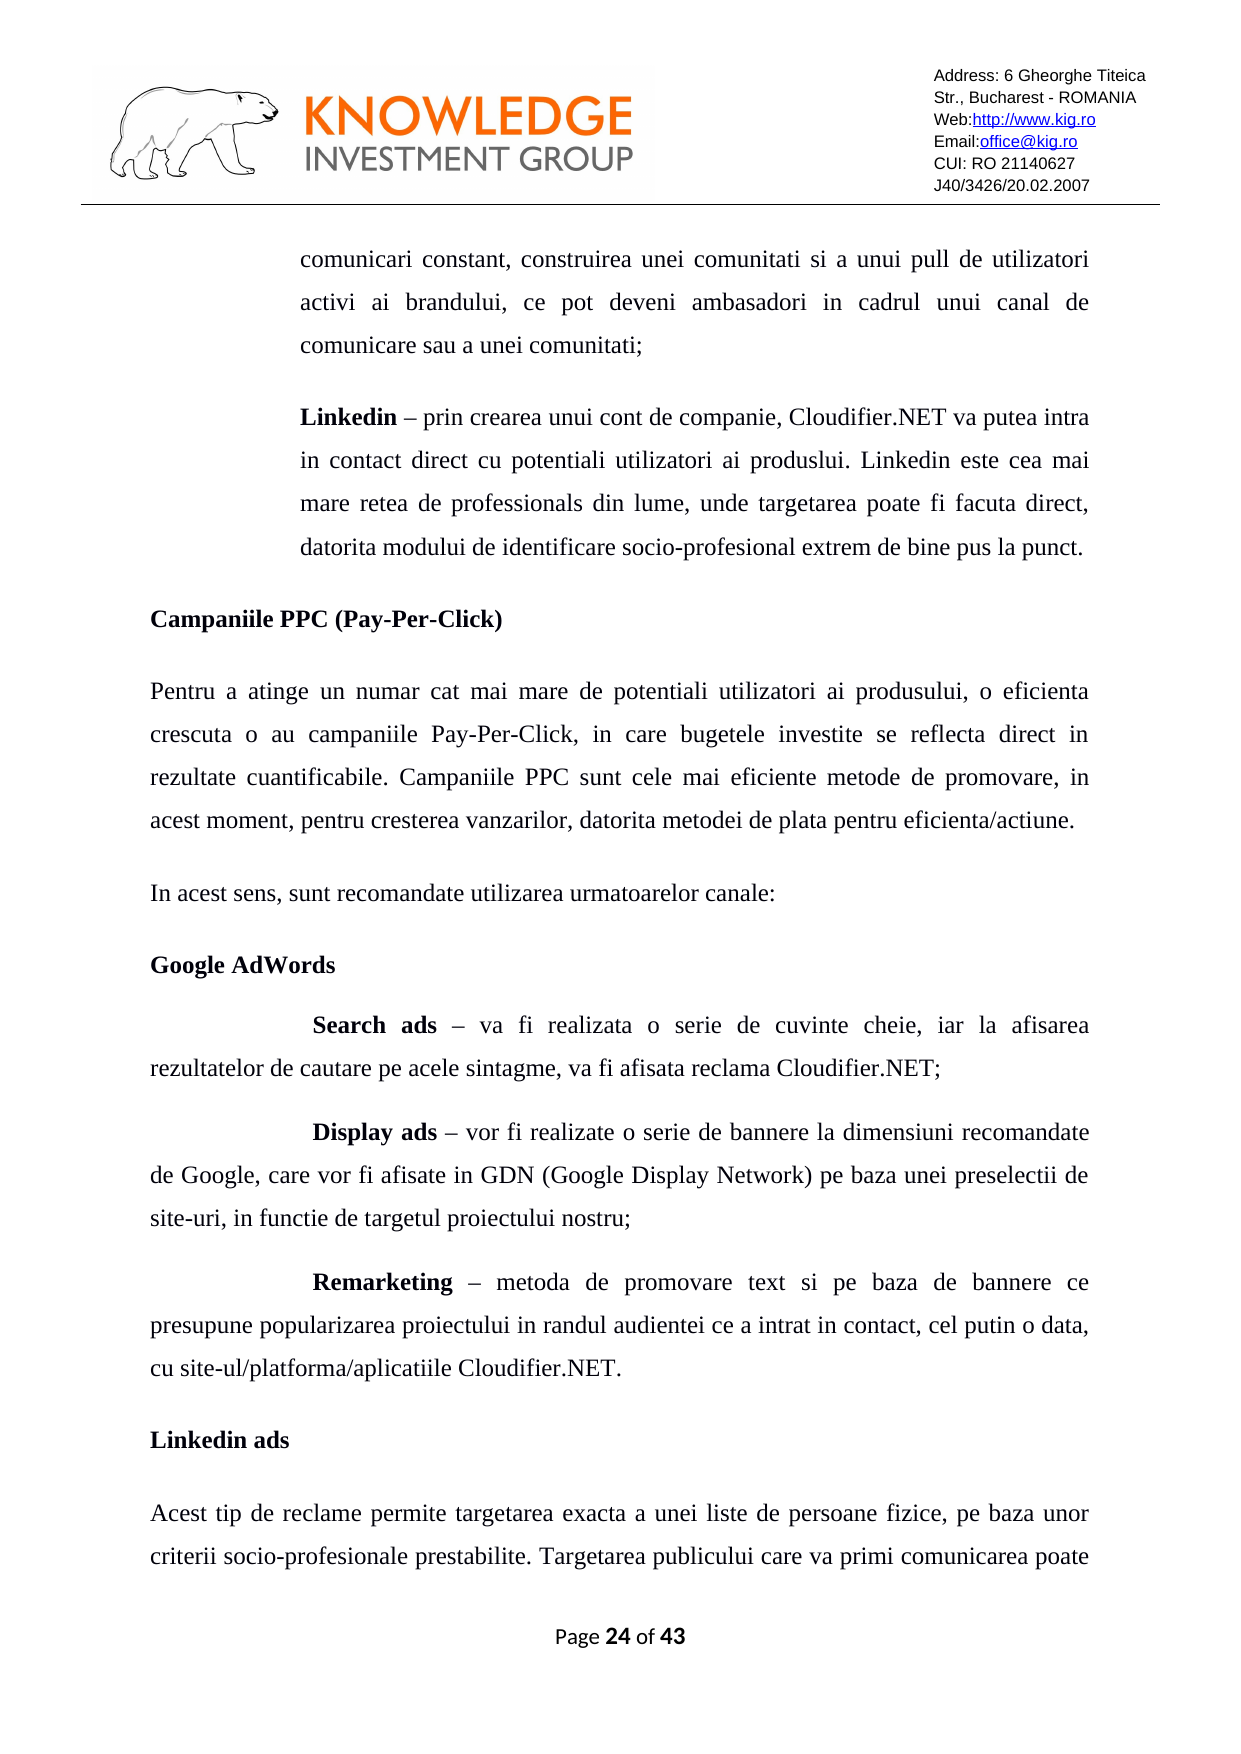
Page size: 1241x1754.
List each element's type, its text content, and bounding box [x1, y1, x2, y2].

text Display ads – vor fi realizate o serie de bannere la dimensiuni recomandate de Google, care vor fi afisate in GDN (Google Display Network) pe baza unei preselectii de site-uri, in functie de targetul proiectului nostru; [150, 1117, 1090, 1232]
text Remarketing – metoda de promovare text si pe baza de bannere ce presupune popularizarea proiectului in randul audientei ce a intrat in contact, cel putin o data, cu site-ul/platforma/aplicatiile Cloudifier.NET. [150, 1267, 1090, 1382]
text Campaniile PPC (Pay-Per-Click) [150, 604, 1090, 633]
text Google AdWords [150, 950, 1090, 979]
text Linkedin – prin crearea unui cont de companie, Cloudifier.NET va putea intra in contact direct cu potentiali utilizatori ai produslui. Linkedin este cea mai mare retea de professionals din lume, unde targetarea poate fi facuta direct, datorita modului de identificare socio-profesional extrem de bine pus la punct. [300, 402, 1090, 560]
text Pentru a atinge un numar cat mai mare de potentiali utilizatori ai produsului, o eficienta crescuta o au campaniile Pay-Per-Click, in care bugetele investite se reflecta direct in rezultate cuantificabile. Campaniile PPC sunt cele mai eficiente metode de promovare, in acest moment, pentru cresterea vanzarilor, datorita metodei de plata pentru eficienta/actiune. [150, 676, 1090, 834]
text Search ads – va fi realizata o serie de cuvinte cheie, iar la afisarea rezultatelor de cautare pe acele sintagme, va fi afisata reclama Cloudifier.NET; [150, 1010, 1090, 1082]
text In acest sens, sunt recomandate utilizarea urmatoarelor canale: [150, 878, 1090, 907]
text Linkedin ads [150, 1425, 1090, 1454]
picture [91, 65, 655, 201]
